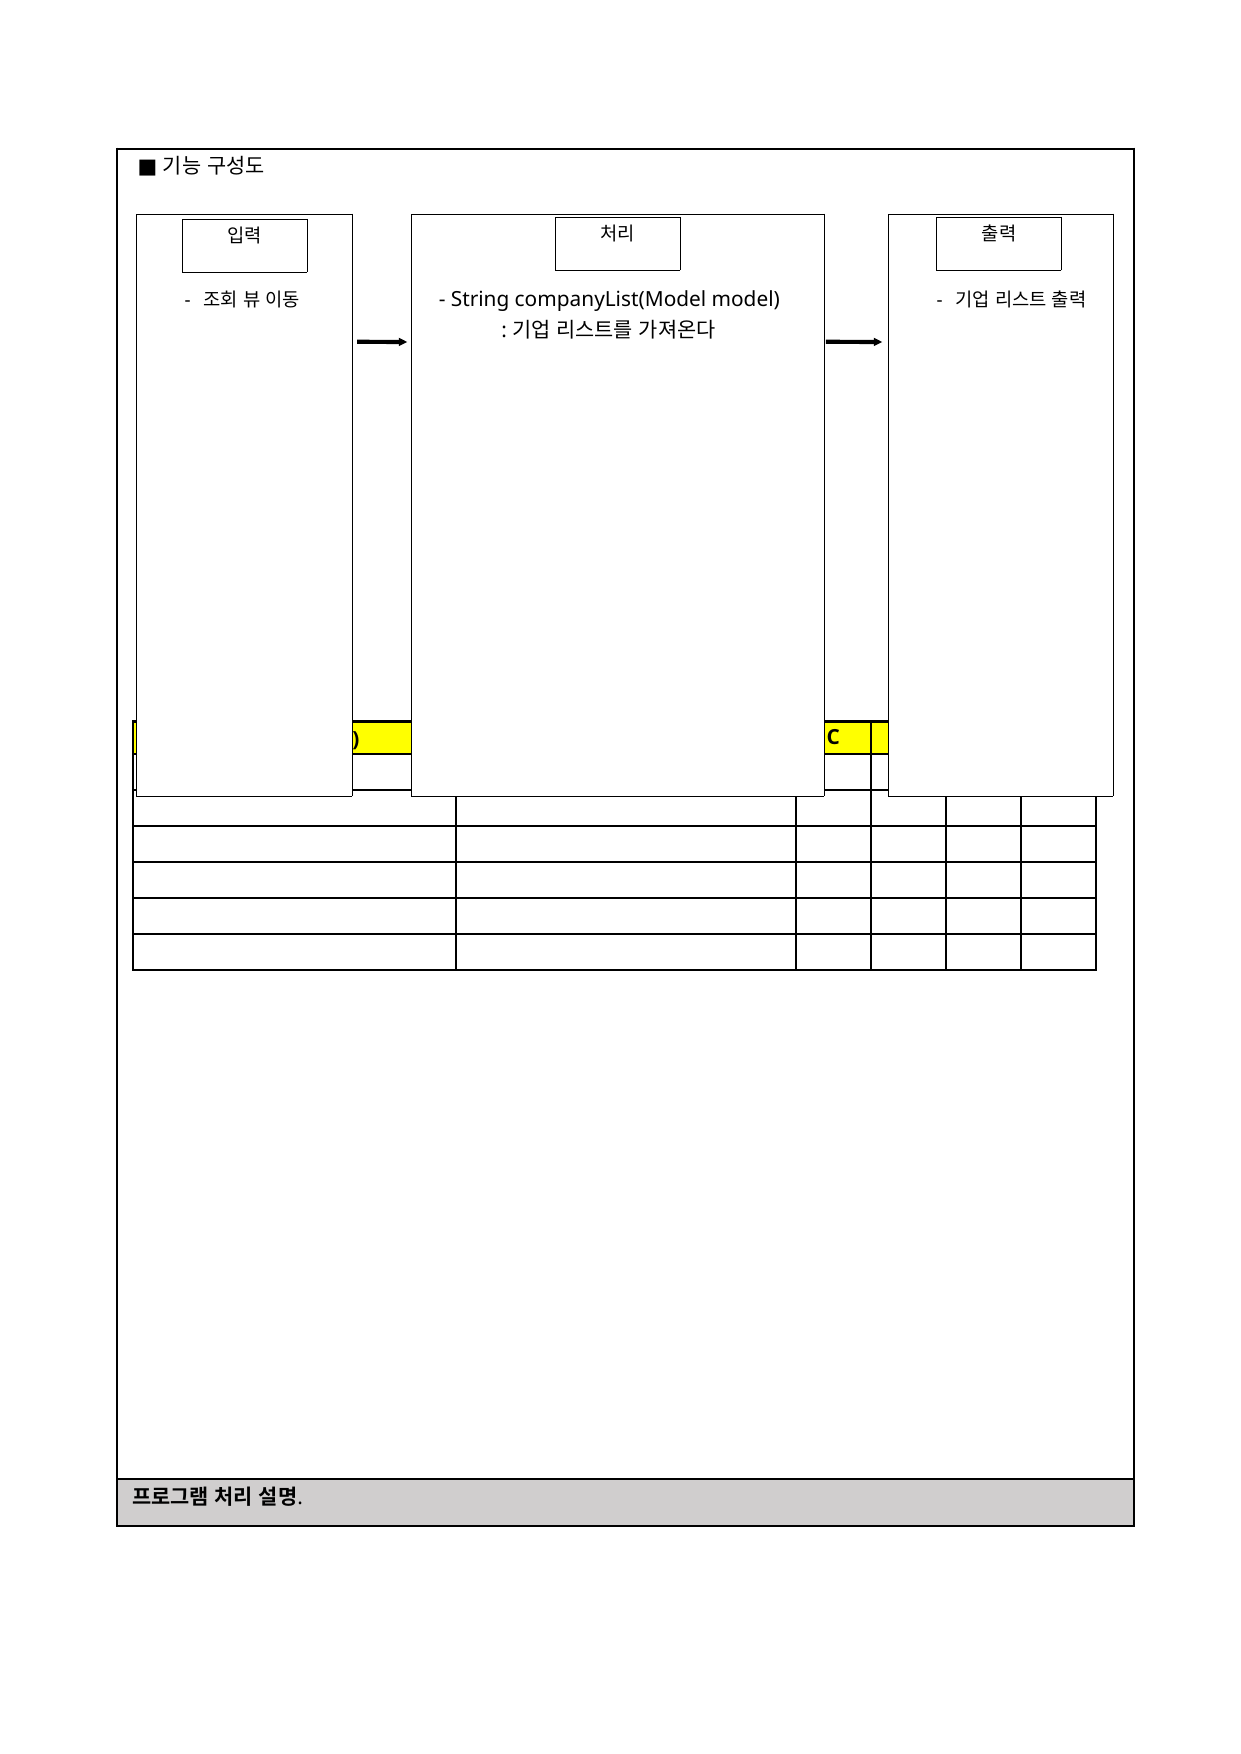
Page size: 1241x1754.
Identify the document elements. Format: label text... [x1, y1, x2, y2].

table_cell 프로그램 처리 설명. [118, 1480, 1133, 1525]
table_cell ■ 기능 구성도 [118, 150, 1133, 1478]
